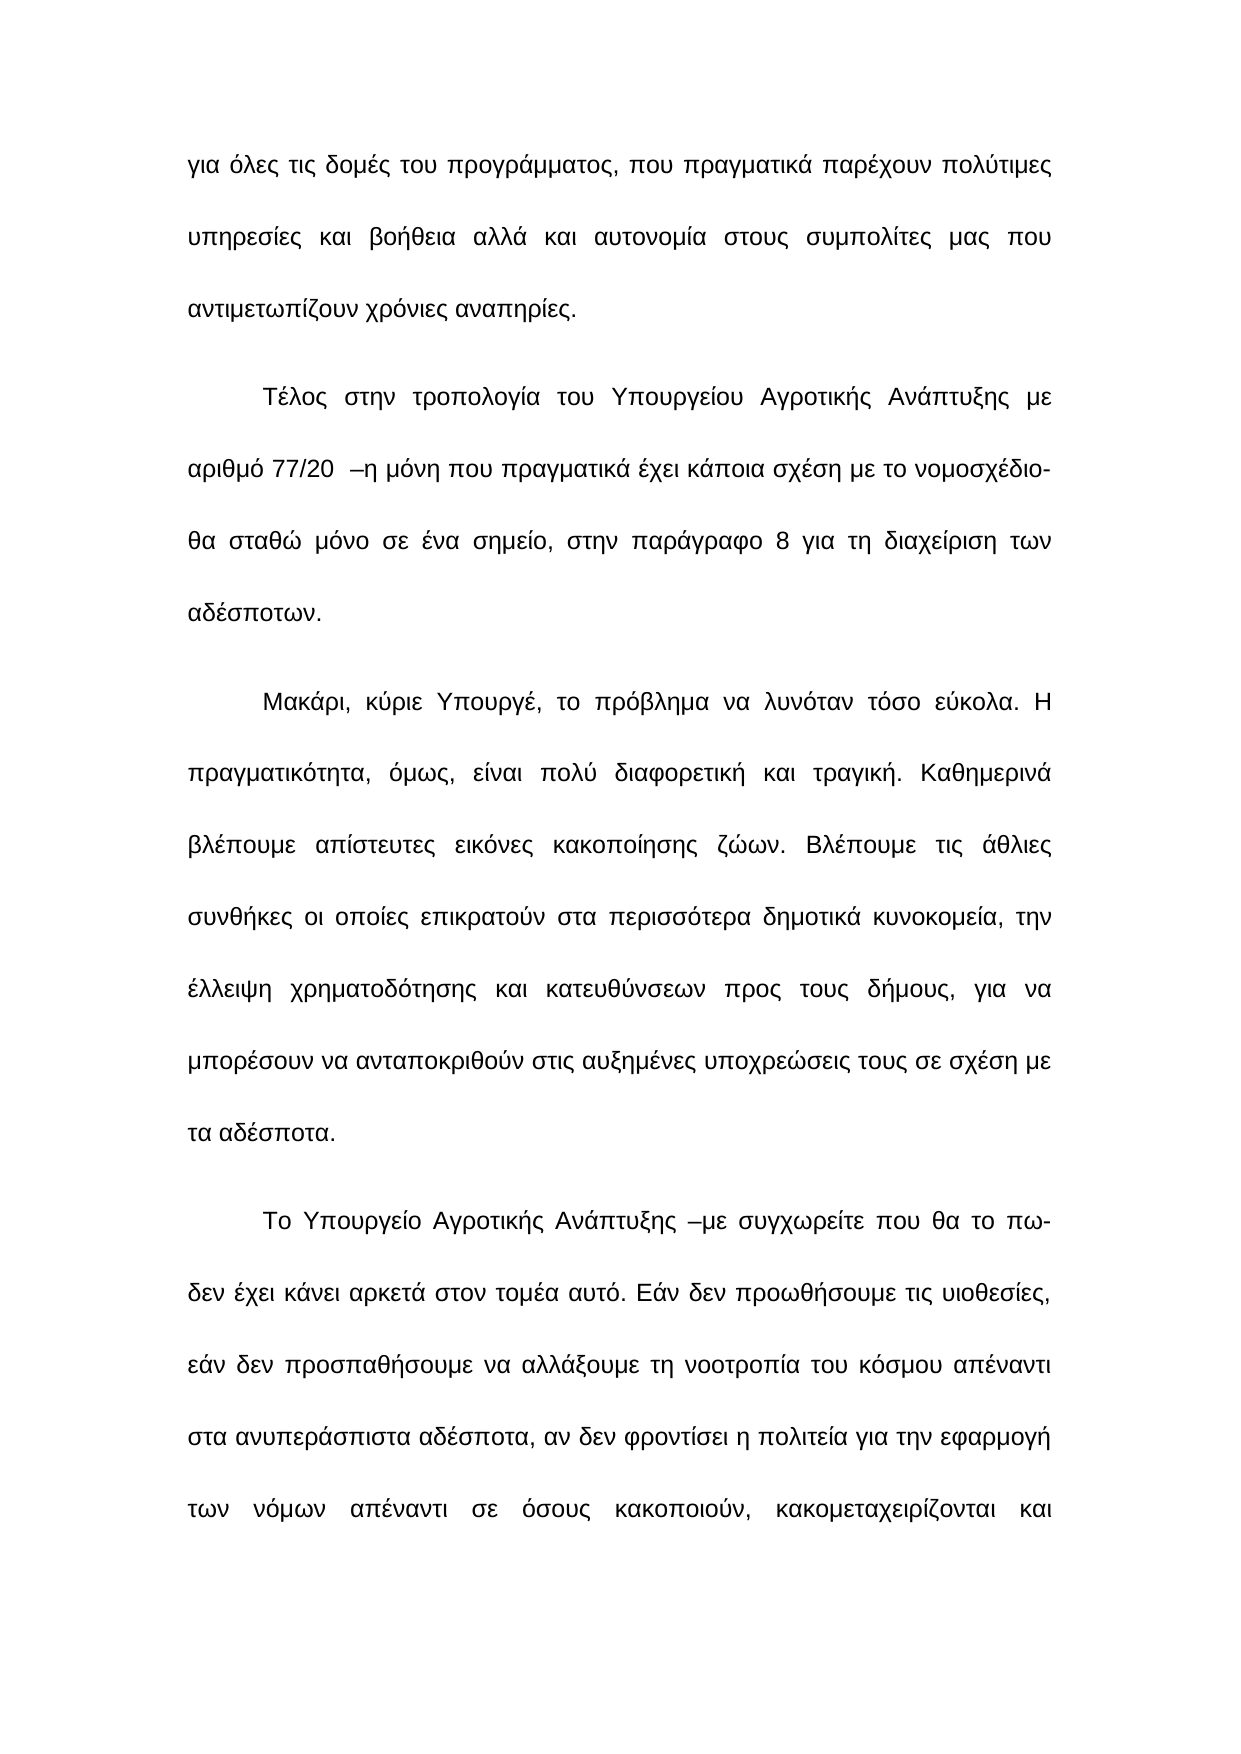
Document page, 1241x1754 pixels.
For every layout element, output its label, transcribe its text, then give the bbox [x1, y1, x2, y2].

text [187, 150, 1053, 322]
text Τέλος στην τροπολογία του Υπουργείου Αγροτικής Ανάπτυξης με αριθμό 77/20 –η μόνη που πραγματικά έχει κάποια σχέση με το νομοσχέδιο- θα σταθώ μόνο σε ένα σημείο, στην παράγραφο 8 για τη διαχείριση των αδέσποτων. [187, 382, 1053, 627]
text Μακάρι, κύριε Υπουργέ, το πρόβλημα να λυνόταν τόσο εύκολα. Η πραγματικότητα, όμως, είναι πολύ διαφορετική και τραγική. Καθημερινά βλέπουμε απίστευτες εικόνες κακοποίησης ζώων. Βλέπουμε τις άθλιες συνθήκες οι οποίες επικρατούν στα περισσότερα δημοτικά κυνοκομεία, την έλλειψη χρηματοδότησης και κατευθύνσεων προς τους δήμους, για να μπορέσουν να ανταποκριθούν στις αυξημένες υποχρεώσεις τους σε σχέση με τα αδέσποτα. [187, 686, 1053, 1146]
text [187, 1206, 1053, 1522]
